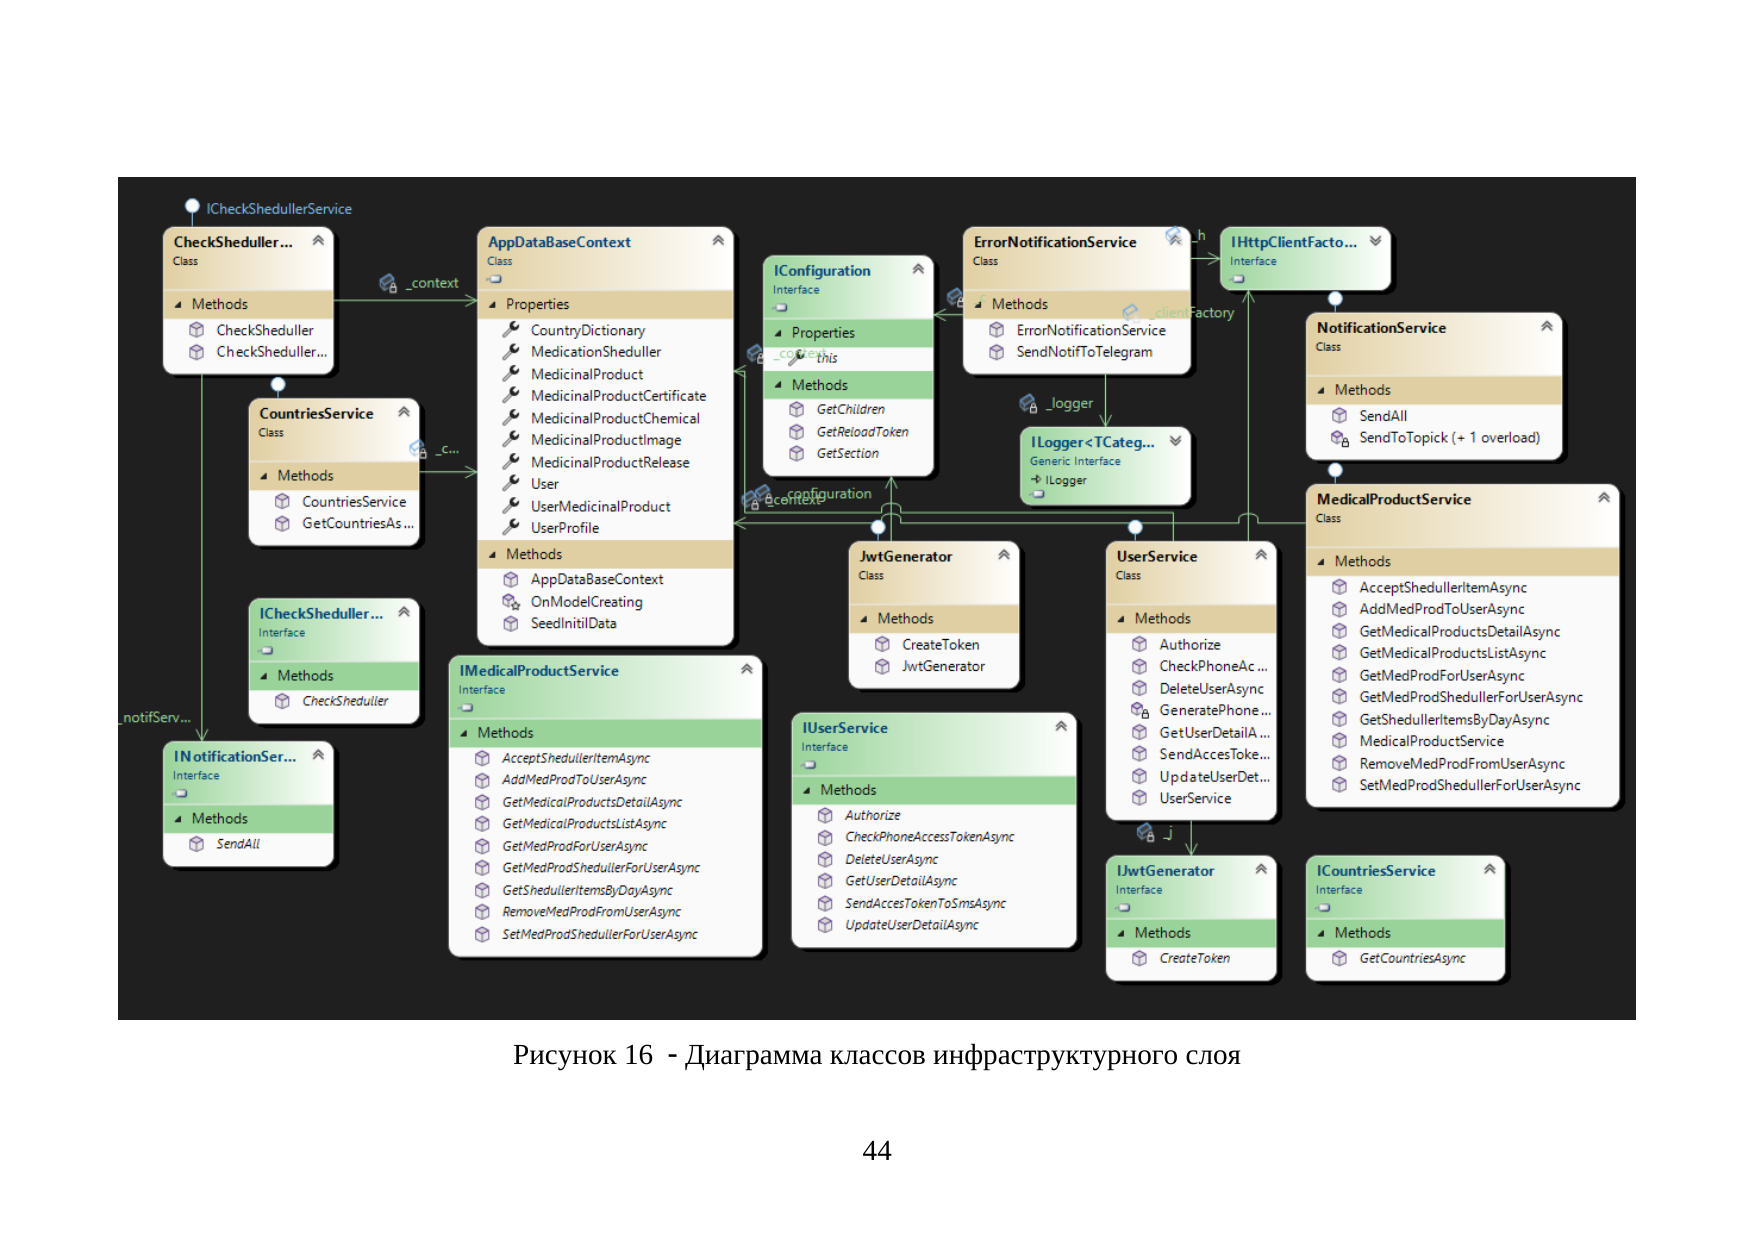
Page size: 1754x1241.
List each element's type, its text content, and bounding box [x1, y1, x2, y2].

text Рисунок 16 Диаграмма классов инфраструктурного слоя [118, 1037, 1636, 1070]
picture [118, 177, 1636, 1020]
